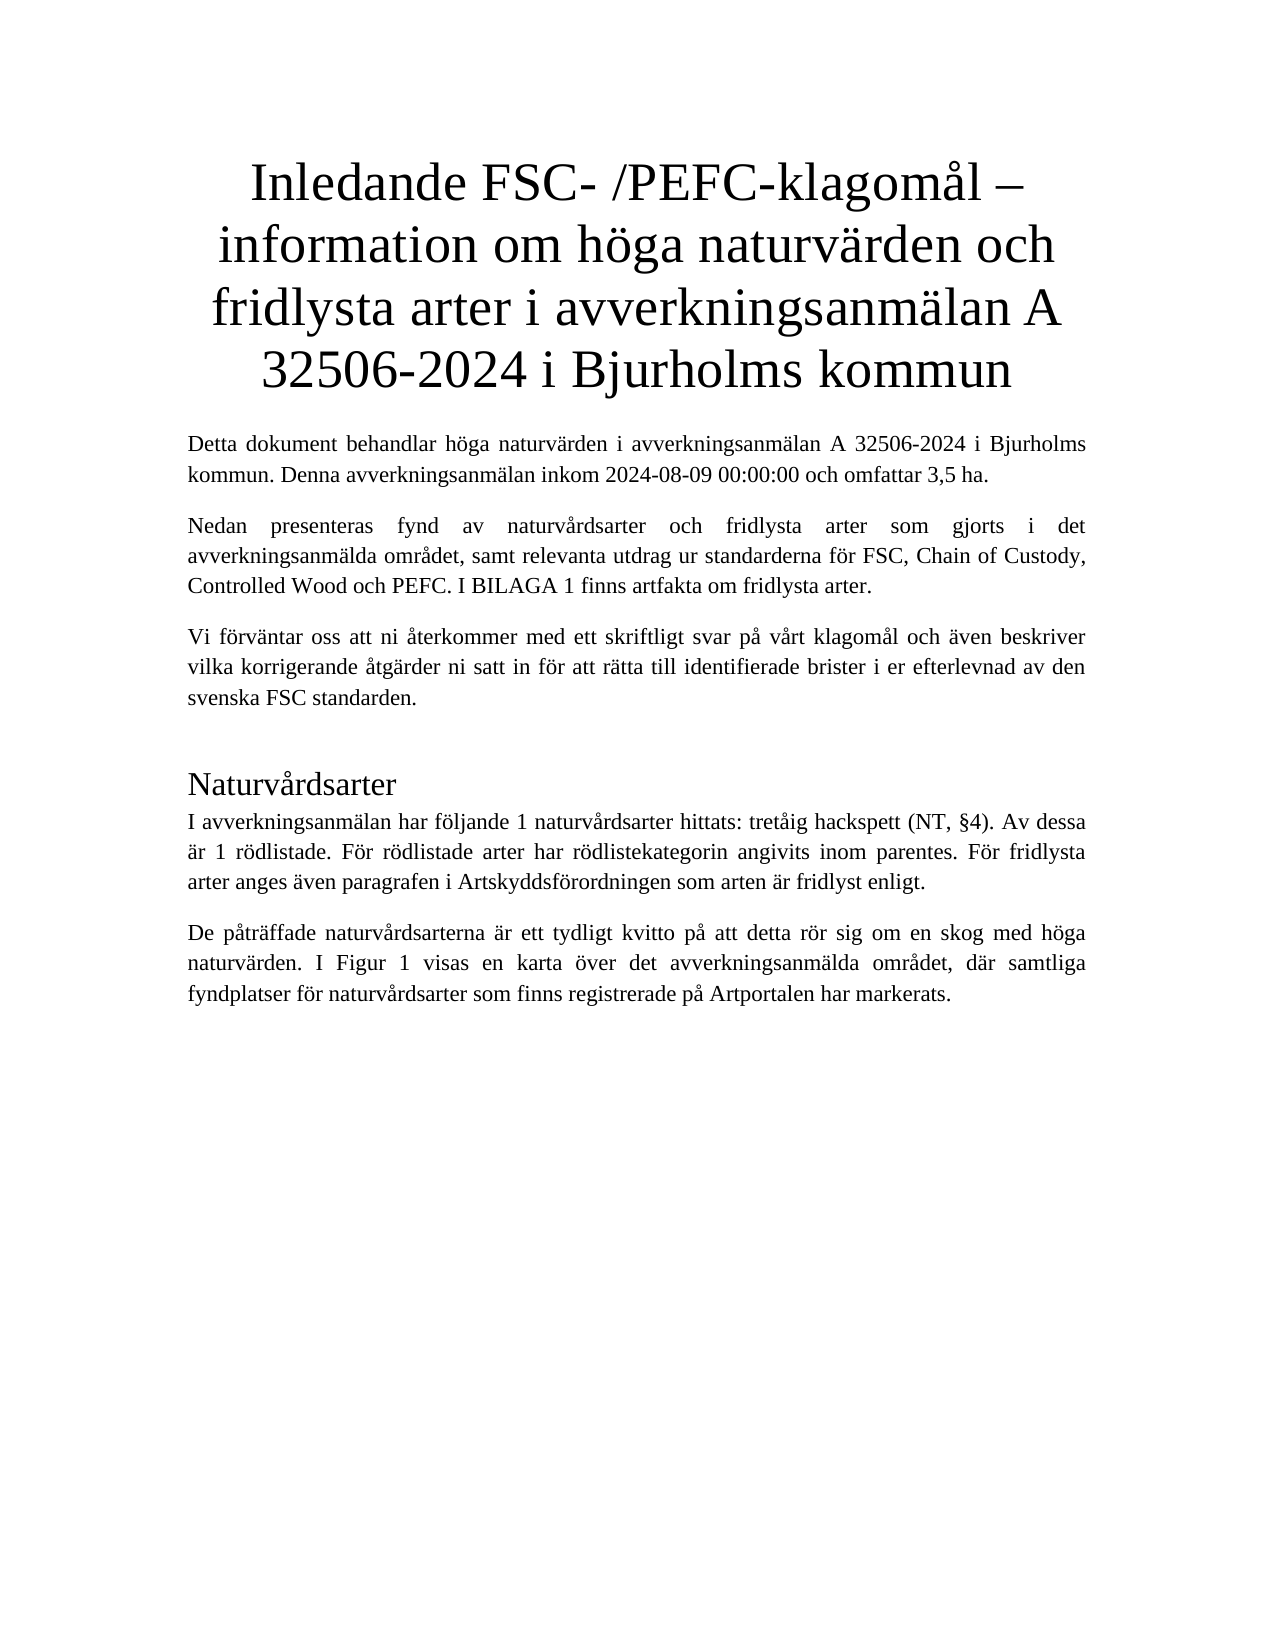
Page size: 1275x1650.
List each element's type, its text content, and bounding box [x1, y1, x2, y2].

text De påträffade naturvårdsarterna är ett tydligt kvitto på att detta rör sig om en skog med höga naturvärden. I Figur 1 visas en karta över det avverkningsanmälda området, där samtliga fyndplatser för naturvårdsarter som finns registrerade på Artportalen har markerats. [187, 919, 1087, 1006]
title Inledande FSC- /PEFC-klagomål – information om höga naturvärden och fridlysta arter i avverkningsanmälan A 32506-2024 i Bjurholms kommun [187, 150, 1087, 399]
text Vi förväntar oss att ni återkommer med ett skriftligt svar på vårt klagomål och även beskriver vilka korrigerande åtgärder ni satt in för att rätta till identifierade brister i er efterlevnad av den svenska FSC standarden. [187, 623, 1087, 710]
text Nedan presenteras fynd av naturvårdsarter och fridlysta arter som gjorts i det avverkningsanmälda området, samt relevanta utdrag ur standarderna för FSC, Chain of Custody, Controlled Wood och PEFC. I BILAGA 1 finns artfakta om fridlysta arter. [187, 512, 1087, 598]
text I avverkningsanmälan har följande 1 naturvårdsarter hittats: tretåig hackspett (NT, §4). Av dessa är 1 rödlistade. För rödlistade arter har rödlistekategorin angivits inom parentes. För fridlysta arter anges även paragrafen i Artskyddsförordningen som arten är fridlyst enligt. [187, 808, 1087, 894]
subtitle Naturvårdsarter [187, 764, 1087, 802]
text Detta dokument behandlar höga naturvärden i avverkningsanmälan A 32506-2024 i Bjurholms kommun. Denna avverkningsanmälan inkom 2024-08-09 00:00:00 och omfattar 3,5 ha. [187, 430, 1087, 487]
